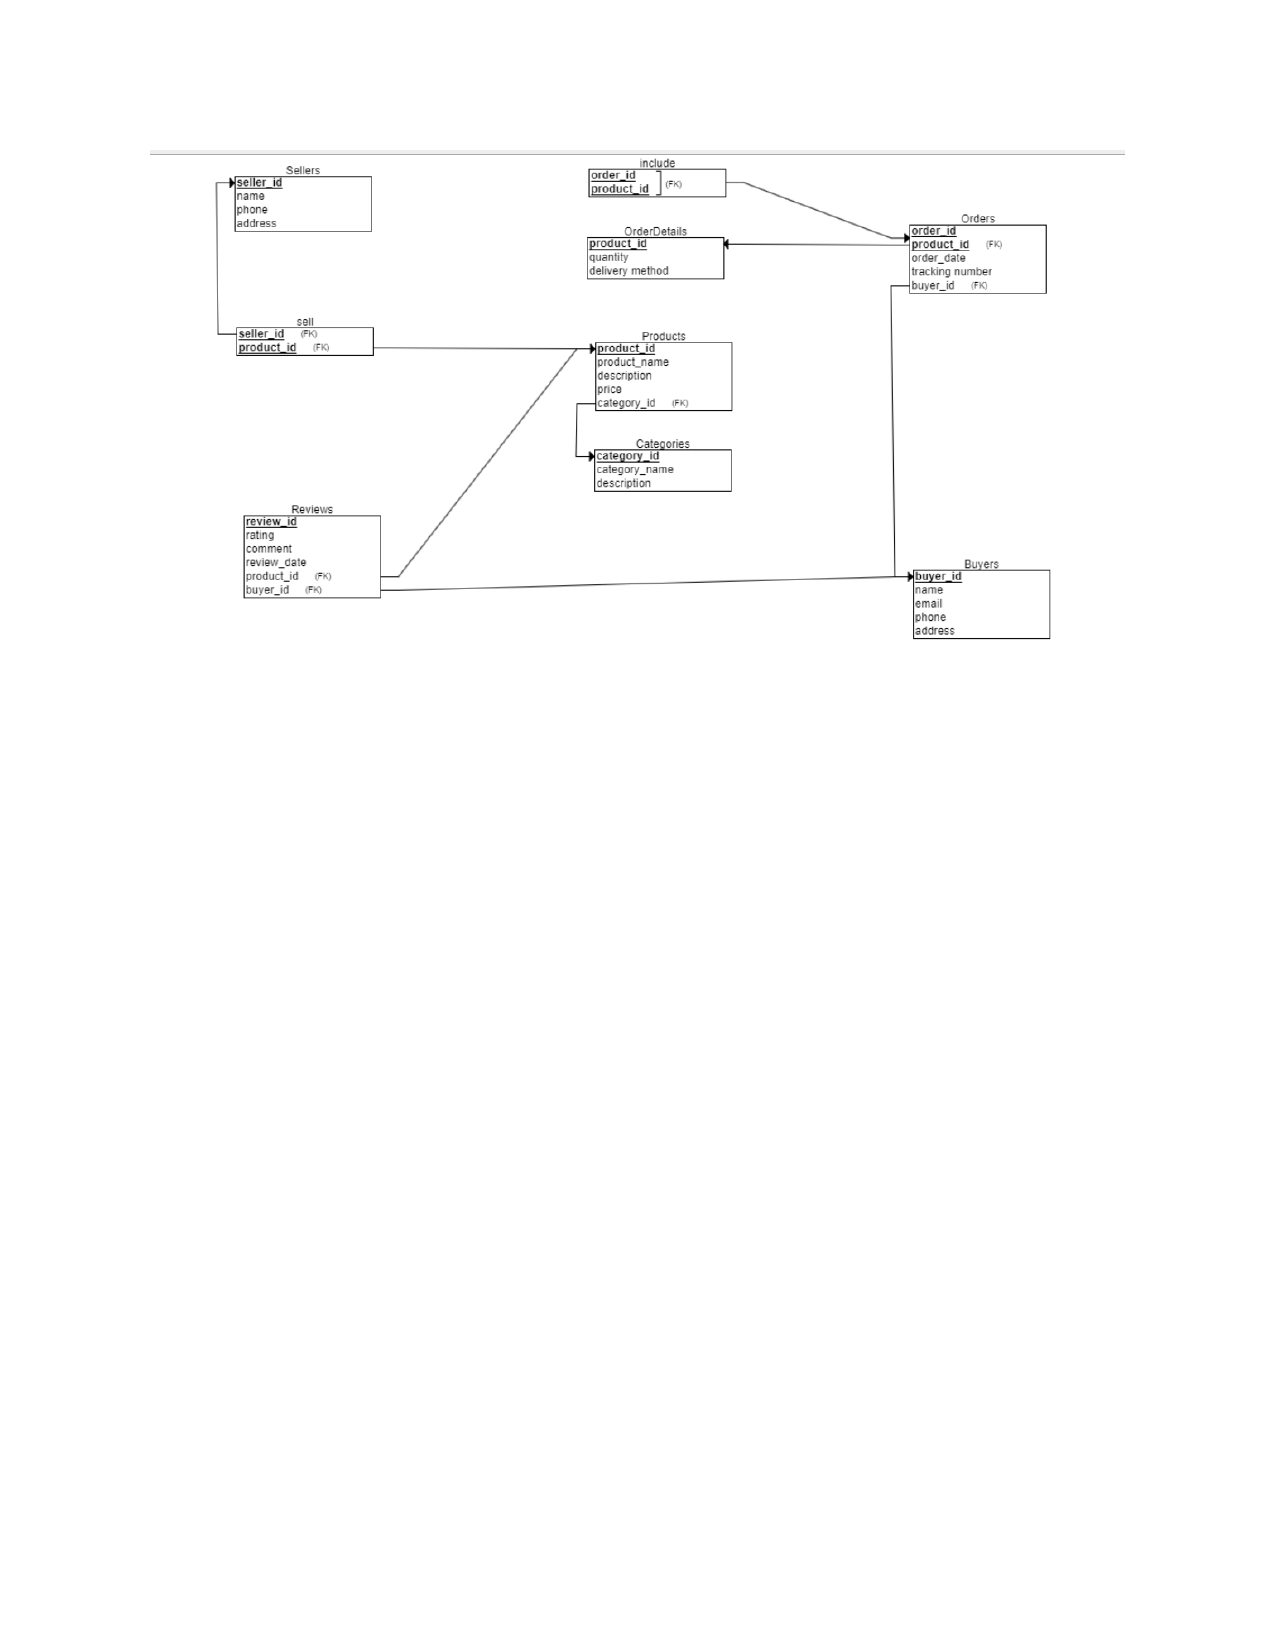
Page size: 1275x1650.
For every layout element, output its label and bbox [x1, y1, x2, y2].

picture [150, 150, 1125, 695]
